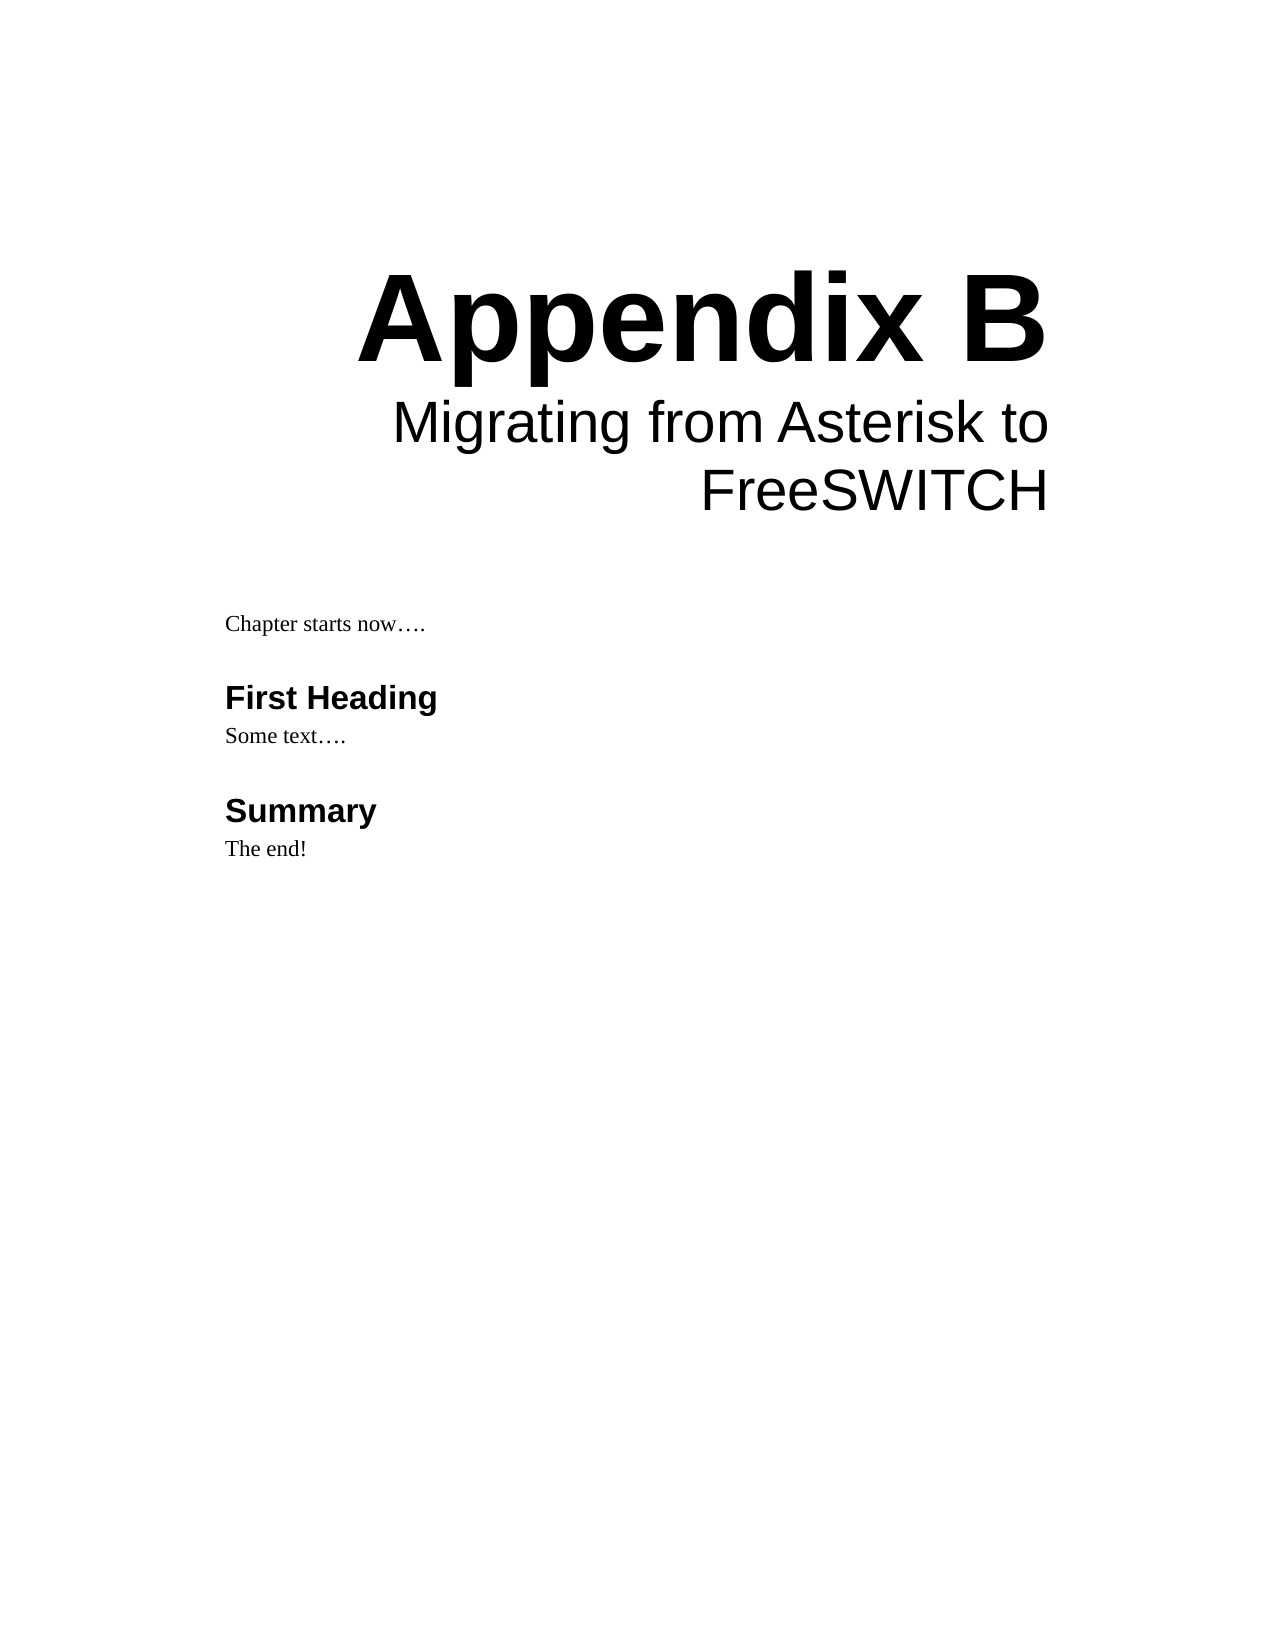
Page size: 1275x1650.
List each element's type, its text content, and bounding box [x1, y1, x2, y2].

title Migrating from Asterisk to FreeSWITCH [225, 388, 1050, 522]
subtitle First Heading [225, 678, 1050, 716]
text Chapter starts now…. [225, 610, 1050, 636]
text Appendix B [225, 244, 1050, 388]
text Some text…. [225, 723, 1050, 749]
text The end! [225, 835, 1050, 862]
subtitle Summary [225, 791, 1050, 829]
